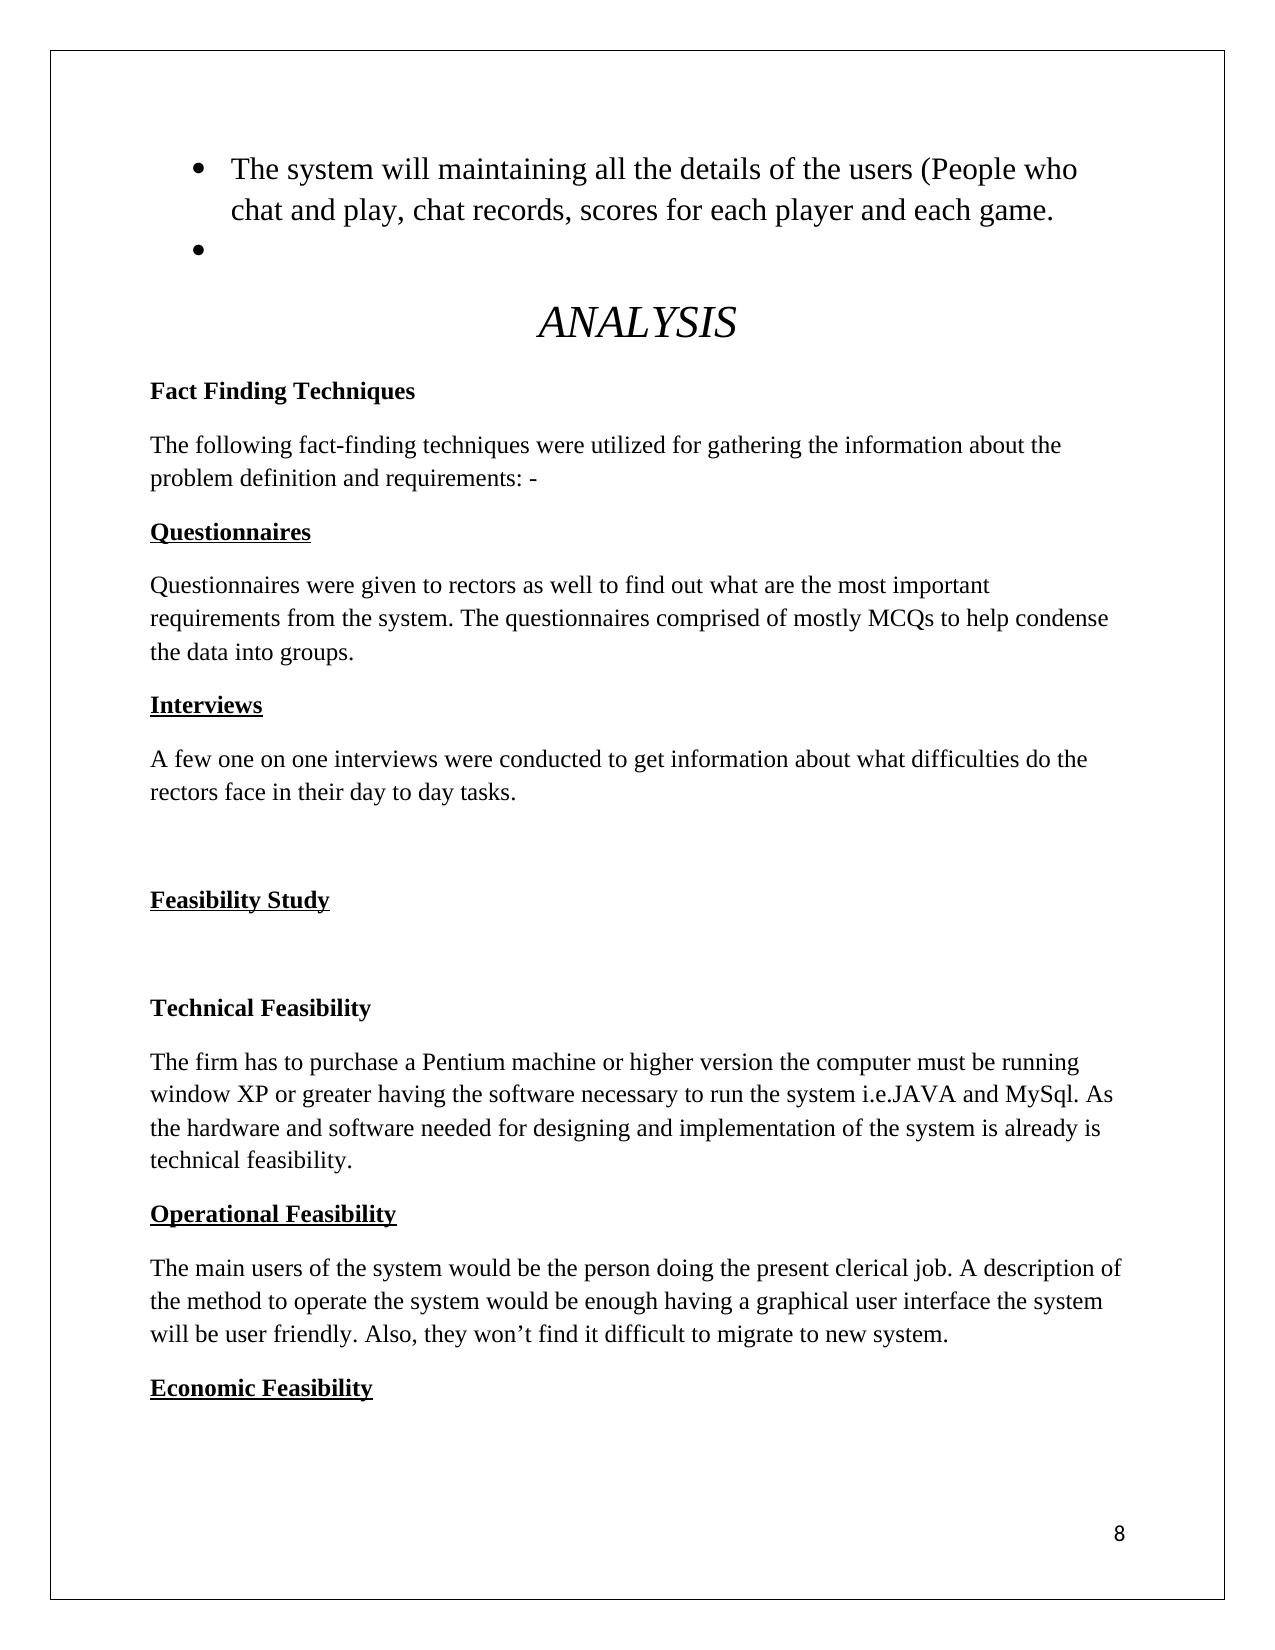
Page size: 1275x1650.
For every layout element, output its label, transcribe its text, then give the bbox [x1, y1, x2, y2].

text The following fact-finding techniques were utilized for gathering the information about the problem definition and requirements: - [150, 430, 1125, 492]
text Economic Feasibility [150, 1373, 1125, 1402]
list The system will maintaining all the details of the users (People who chat and play, chat records, scores for each player and each game. [193, 150, 1125, 227]
text Operational Feasibility [150, 1199, 1125, 1228]
text Interviews [150, 690, 1125, 719]
text Questionnaires were given to rectors as well to find out what are the most important requirements from the system. The questionnaires comprised of mostly MCQs to help condense the data into groups. [150, 571, 1125, 665]
text The main users of the system would be the person doing the present clerical job. A description of the method to operate the system would be enough having a graphical user interface the system will be user friendly. Also, they won’t find it difficult to migrate to new system. [150, 1253, 1125, 1348]
text Fact Finding Techniques [150, 376, 1125, 405]
text Feasibility Study [150, 885, 1125, 914]
text Technical Feasibility [150, 993, 1125, 1021]
text Questionnaires [150, 517, 1125, 545]
text ANALYSIS [150, 294, 1125, 347]
text The firm has to purchase a Pentium machine or higher version the computer must be running window XP or greater having the software necessary to run the system i.e.JAVA and MySql. As the hardware and software needed for designing and implementation of the system is already is technical feasibility. [150, 1047, 1125, 1174]
text A few one on one interviews were conducted to get information about what difficulties do the rectors face in their day to day tasks. [150, 744, 1125, 806]
